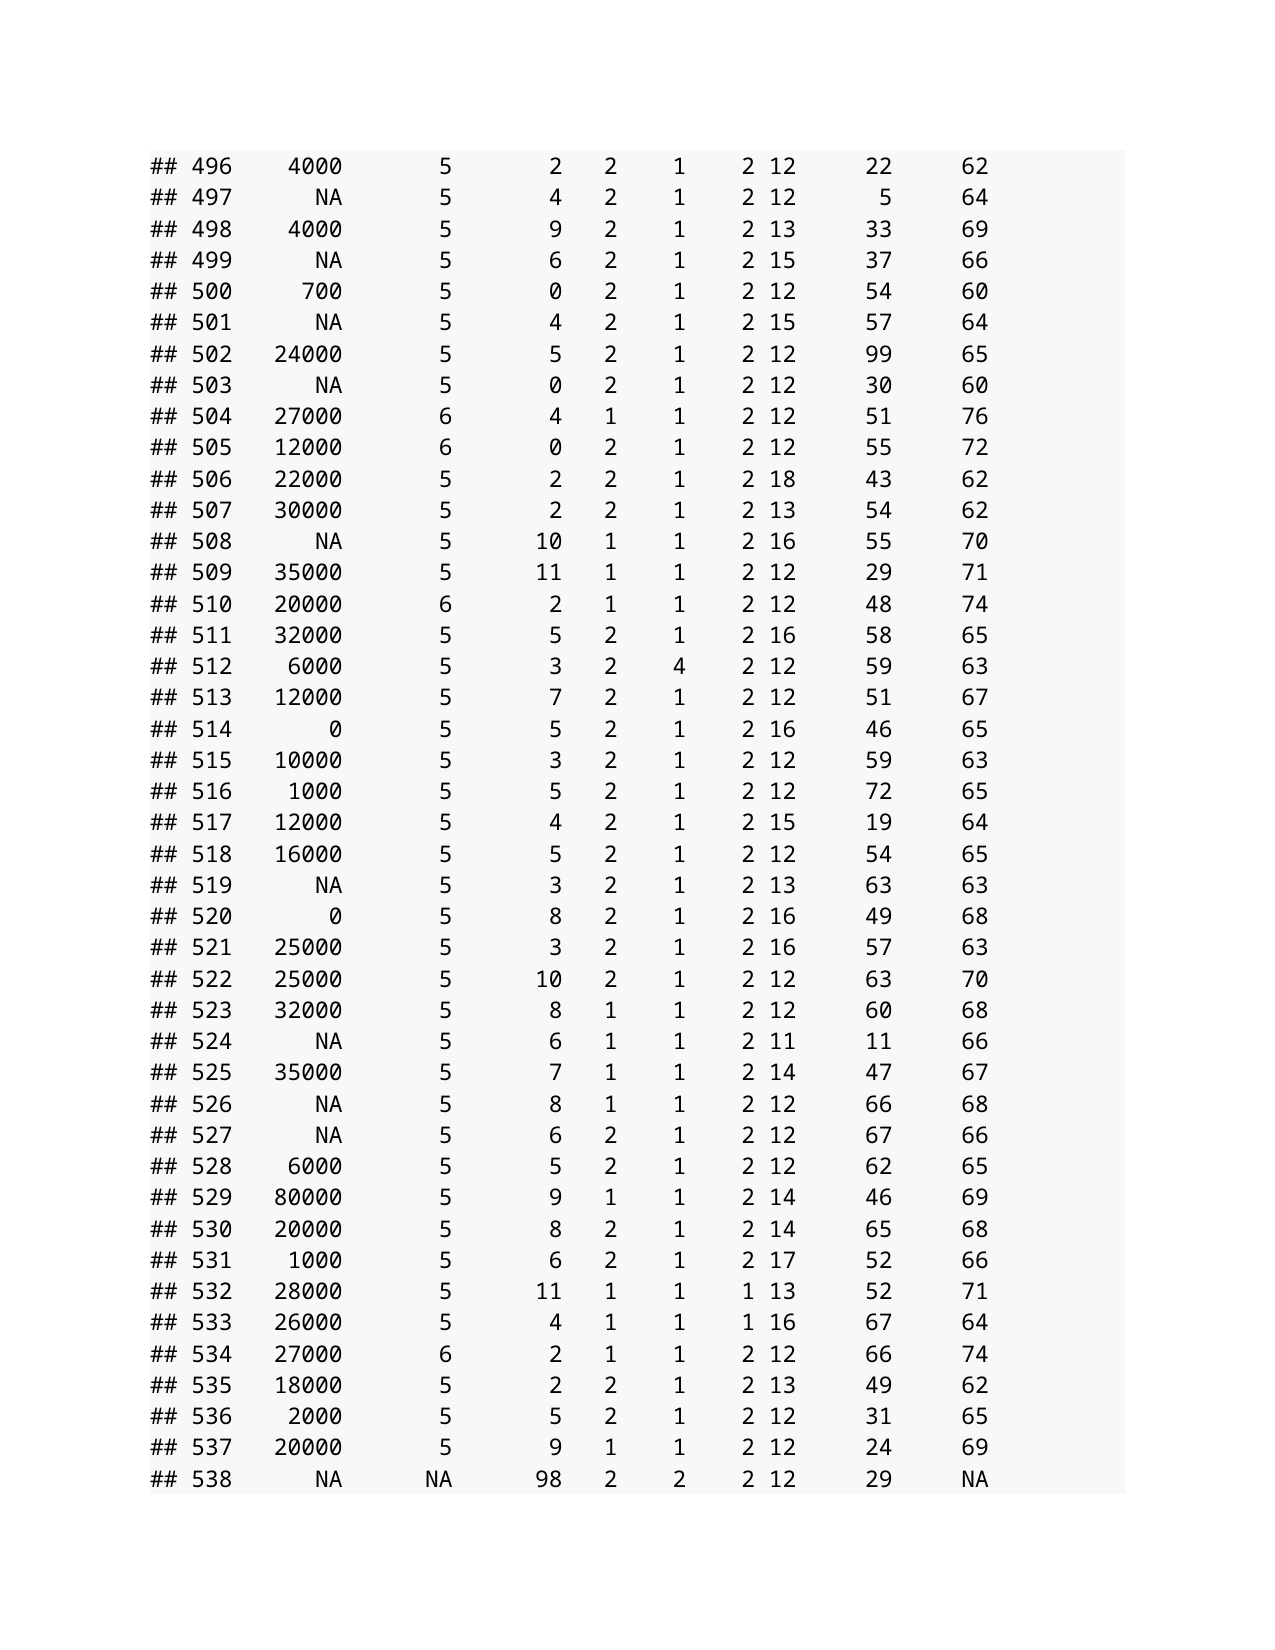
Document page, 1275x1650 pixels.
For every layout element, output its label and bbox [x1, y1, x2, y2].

text [150, 150, 1125, 1494]
